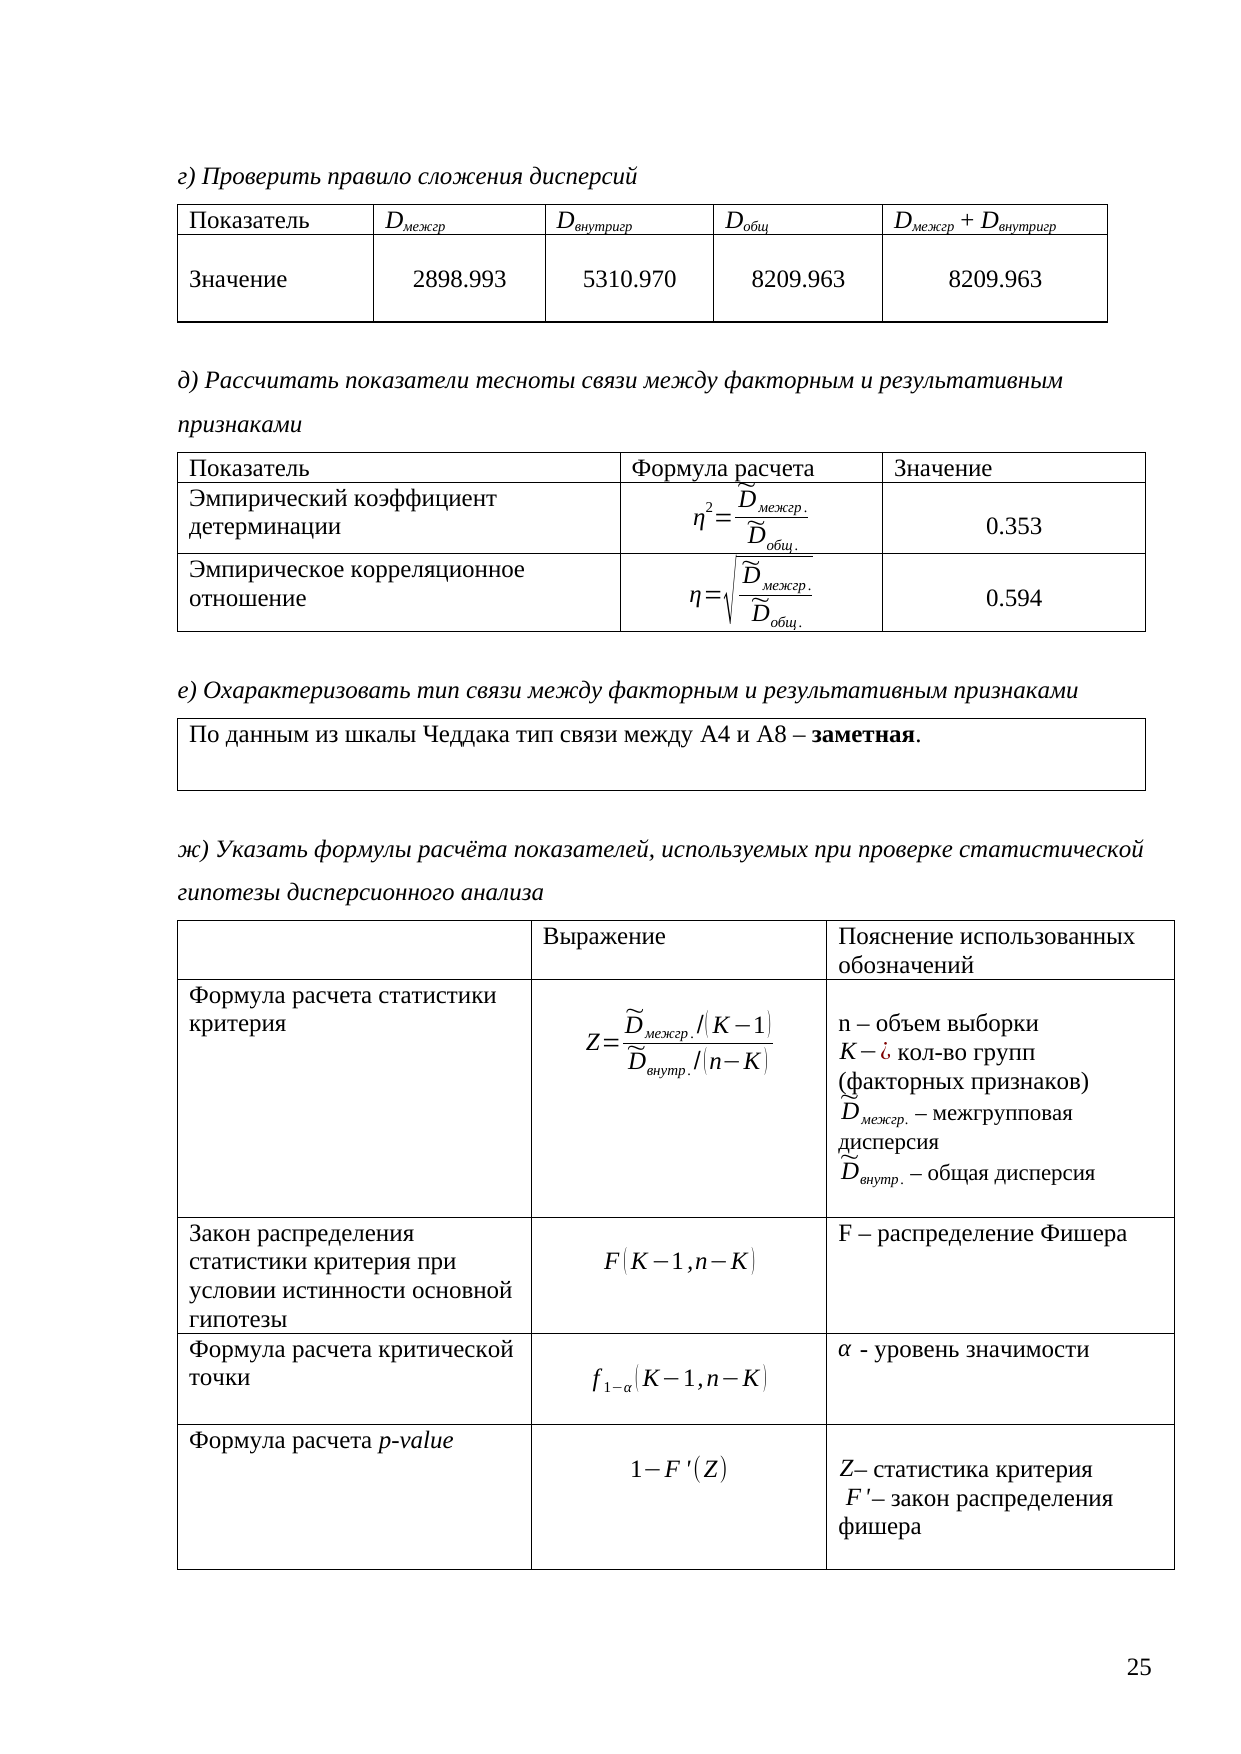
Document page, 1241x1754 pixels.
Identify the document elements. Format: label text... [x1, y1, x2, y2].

table_cell 2898.993 [374, 235, 545, 321]
table_cell [532, 1334, 826, 1424]
table_header Dмежгр + Dвнутригр [883, 205, 1107, 234]
table_header Dмежгр [374, 205, 545, 234]
text д) Рассчитать показатели тесноты связи между факторным и результативным признаками [177, 366, 1152, 437]
table_cell 0.353 [883, 483, 1145, 553]
table_header Выражение [532, 921, 826, 979]
table_header Показатель [178, 205, 373, 234]
table_header Показатель [178, 453, 620, 482]
table_cell 8209.963 [883, 235, 1107, 321]
table_cell Формула расчета статистики критерия [178, 980, 531, 1217]
text г) Проверить правило сложения дисперсий [177, 161, 1152, 190]
table_cell F – распределение Фишера [827, 1218, 1174, 1333]
table_header Пояснение использованных обозначений [827, 921, 1174, 979]
table_cell Формула расчета критической точки [178, 1334, 531, 1424]
table_cell [532, 980, 826, 1217]
table_cell [532, 1218, 826, 1333]
table_cell [621, 483, 882, 553]
table_header Значение [883, 453, 1145, 482]
text е) Охарактеризовать тип связи между факторным и результативным признаками [177, 675, 1152, 704]
table_cell [621, 554, 882, 631]
table_cell n – объем выборки кол-во групп (факторных признаков) – межгрупповая дисперсия – общая дисперсия [827, 980, 1174, 1217]
table_cell Значение [178, 235, 373, 321]
table_cell Формула расчета p-value [178, 1425, 531, 1569]
table_cell Эмпирическое корреляционное отношение [178, 554, 620, 631]
table_header Dвнутригр [546, 205, 713, 234]
table_cell 8209.963 [714, 235, 882, 321]
table_cell [532, 1425, 826, 1569]
table_header [178, 921, 531, 979]
table_header По данным из шкалы Чеддака тип связи между A4 и A8 – заметная. [178, 719, 1145, 790]
table_header Формула расчета [621, 453, 882, 482]
table_cell Закон распределения статистики критерия при условии истинности основной гипотезы [178, 1218, 531, 1333]
table_cell 0.594 [883, 554, 1145, 631]
table_cell – статистика критерия – закон распределения фишера [827, 1425, 1174, 1569]
text ж) Указать формулы расчёта показателей, используемых при проверке статистической гипотезы дисперсионного анализа [177, 834, 1152, 906]
table_cell 5310.970 [546, 235, 713, 321]
table_header Dобщ [714, 205, 882, 234]
table_cell Эмпирический коэффициент детерминации [178, 483, 620, 553]
table_cell - уровень значимости [827, 1334, 1174, 1424]
